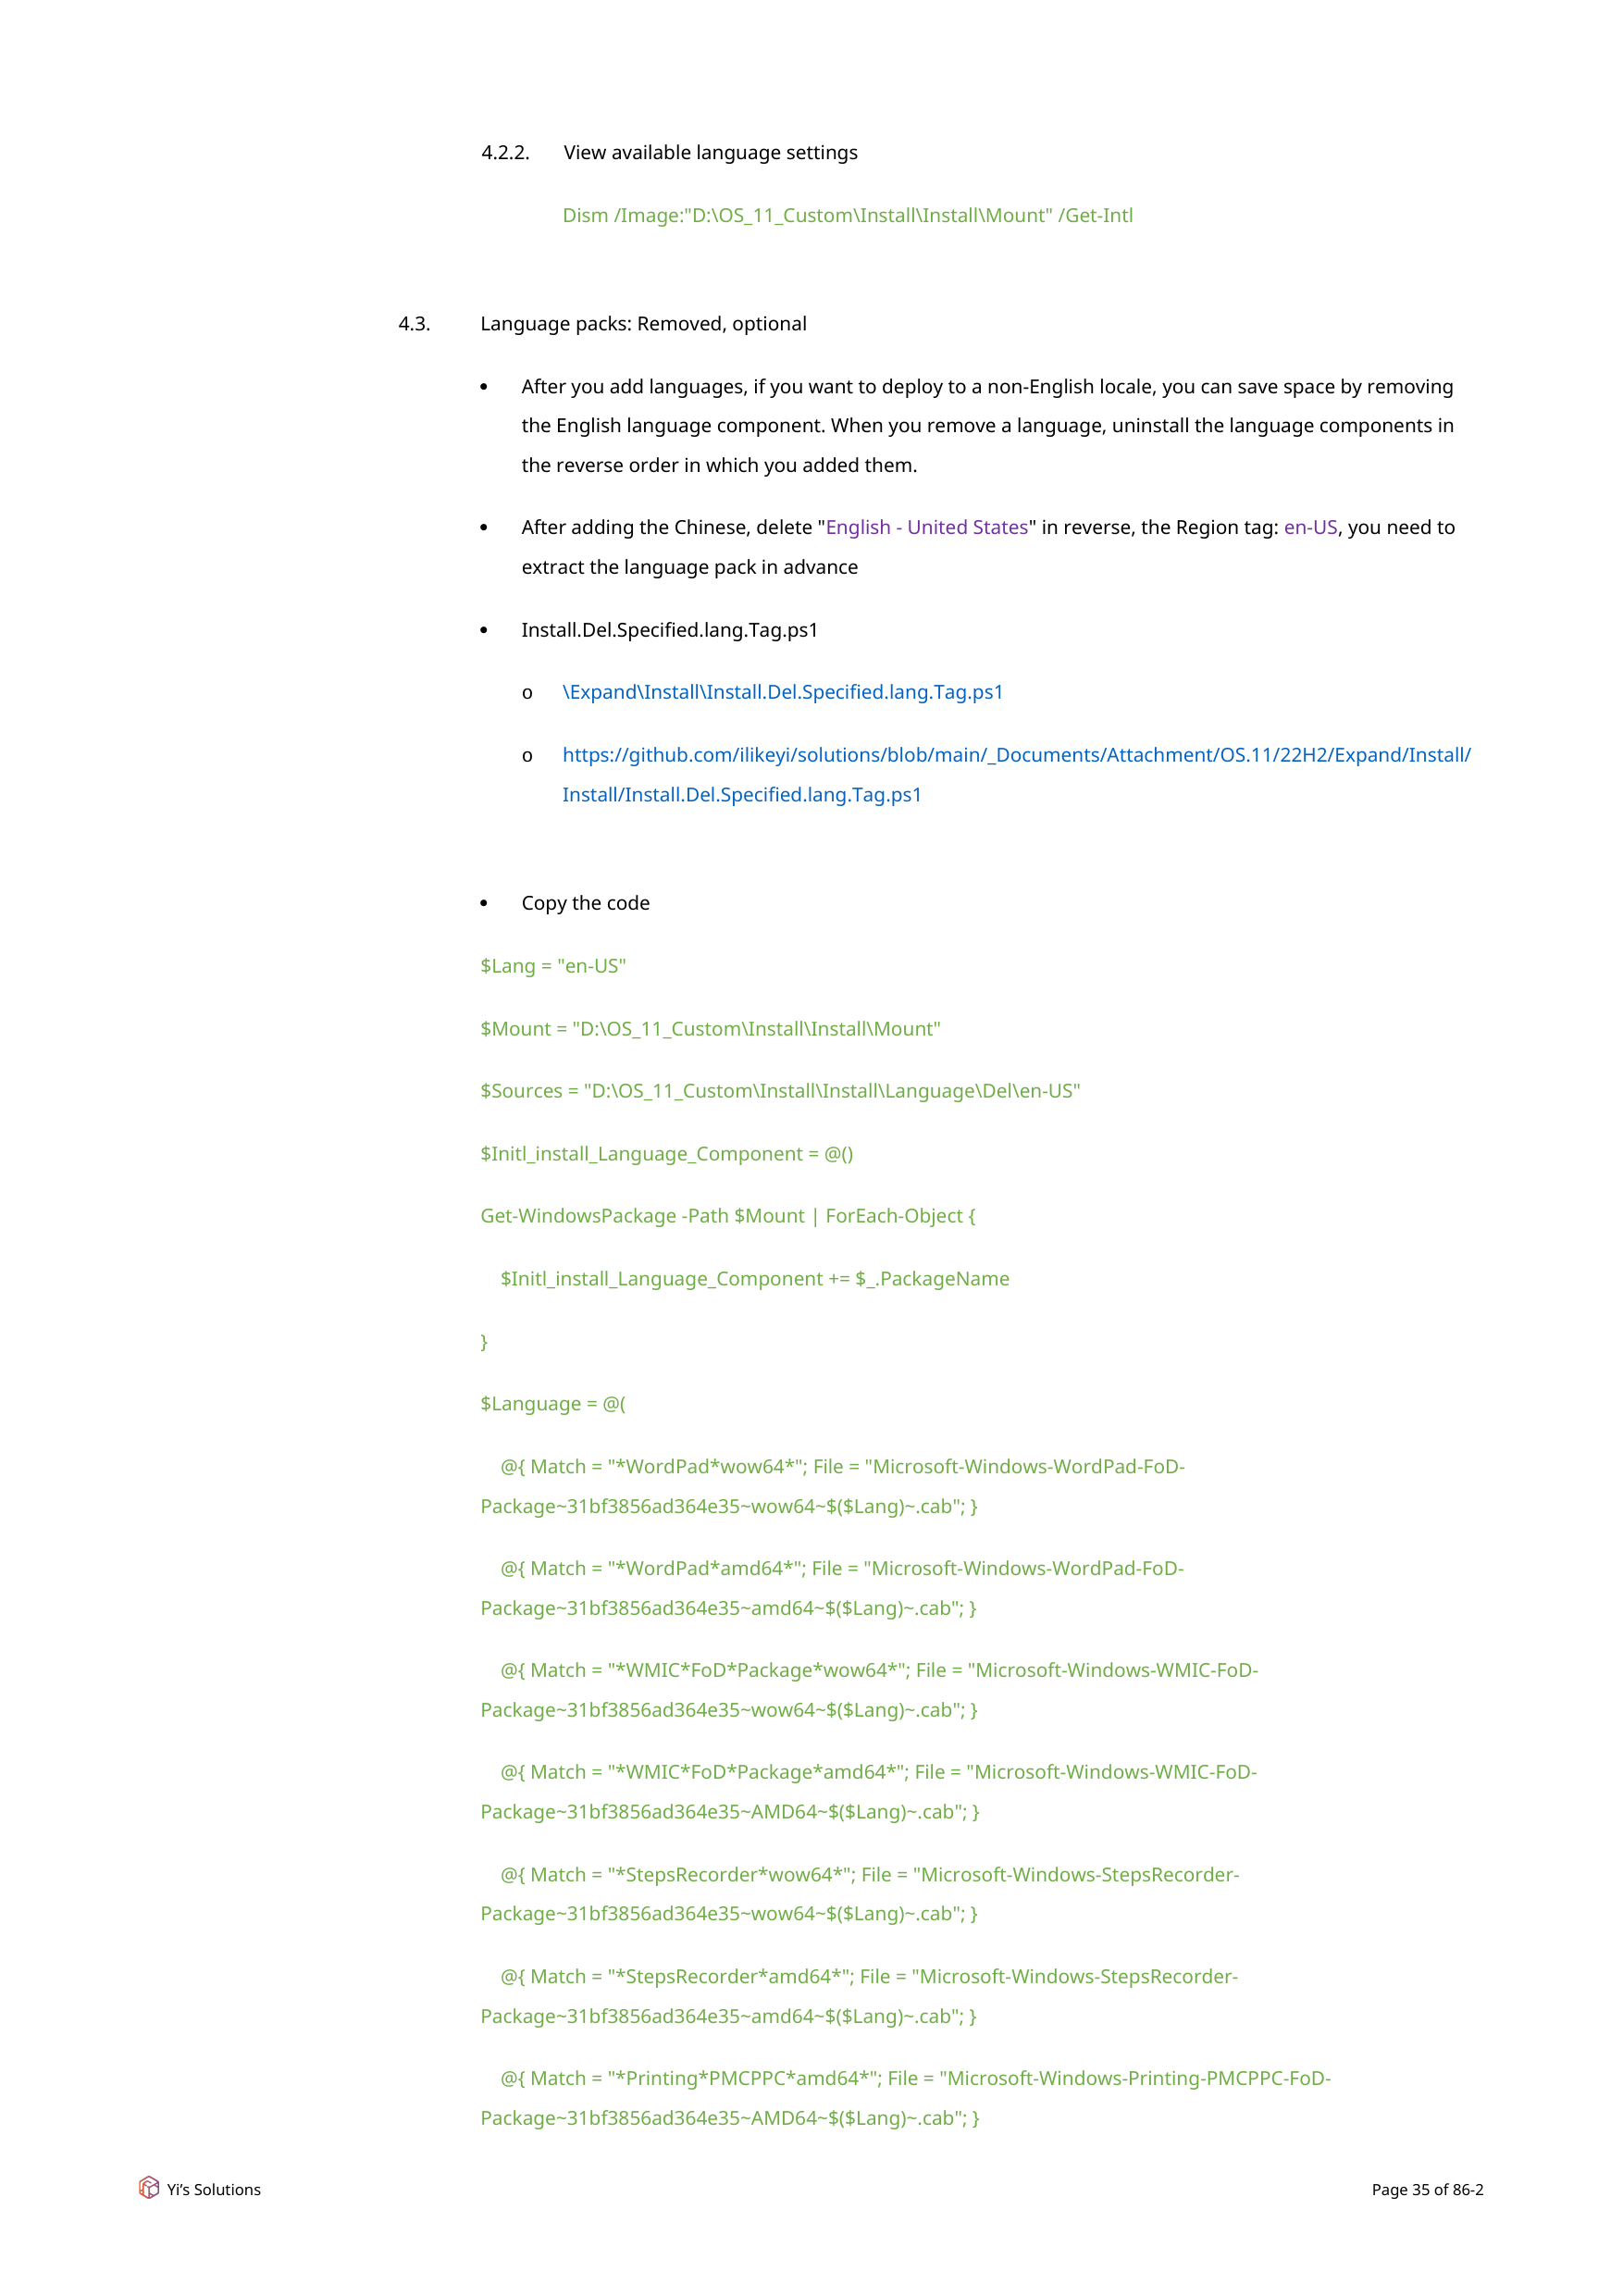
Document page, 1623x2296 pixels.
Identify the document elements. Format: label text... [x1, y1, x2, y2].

list Copy the code [480, 890, 1484, 916]
list After you add languages, if you want to deploy to a non-English locale, you can save space by removing the English language component. When you remove a language, uninstall the language components in the reverse order in which you added them. [480, 373, 1484, 478]
subtitle Language packs: Removed, optional [399, 310, 1484, 337]
text $Sources = "D:\OS_11_Custom\Install\Install\Language\Del\en-US" [480, 1077, 1484, 1104]
text @{ Match = "*StepsRecorder*wow64*"; File = "Microsoft-Windows-StepsRecorder-Package~31bf3856ad364e35~wow64~$($Lang)~.cab"; } [480, 1861, 1484, 1927]
list After adding the Chinese, delete "English - United States" in reverse, the Region tag: en-US, you need to extract the language pack in advance [480, 515, 1484, 580]
text @{ Match = "*WordPad*amd64*"; File = "Microsoft-Windows-WordPad-FoD-Package~31bf3856ad364e35~amd64~$($Lang)~.cab"; } [480, 1555, 1484, 1620]
text @{ Match = "*Printing*PMCPPC*amd64*"; File = "Microsoft-Windows-Printing-PMCPPC-FoD-Package~31bf3856ad364e35~AMD64~$($Lang)~.cab"; } [480, 2065, 1484, 2130]
text $Initl_install_Language_Component = @() [480, 1140, 1484, 1166]
picture [139, 2176, 159, 2199]
list \Expand\Install\Install.Del.Specified.lang.Tag.ps1 [521, 678, 1484, 705]
text Dism /Image:"D:\OS_11_Custom\Install\Install\Mount" /Get-Intl [563, 202, 1484, 228]
list https://github.com/ilikeyi/solutions/blob/main/_Documents/Attachment/OS.11/22H2/Expand/Install/Install/Install.Del.Specified.lang.Tag.ps1 [521, 741, 1484, 807]
text @{ Match = "*StepsRecorder*amd64*"; File = "Microsoft-Windows-StepsRecorder-Package~31bf3856ad364e35~amd64~$($Lang)~.cab"; } [480, 1963, 1484, 2029]
text $Lang = "en-US" [480, 952, 1484, 979]
text @{ Match = "*WMIC*FoD*Package*wow64*"; File = "Microsoft-Windows-WMIC-FoD-Package~31bf3856ad364e35~wow64~$($Lang)~.cab"; } [480, 1657, 1484, 1722]
text Get-WindowsPackage -Path $Mount | ForEach-Object { [480, 1202, 1484, 1229]
subtitle View available language settings [481, 139, 1484, 165]
text $Language = @( [480, 1390, 1484, 1417]
list Install.Del.Specified.lang.Tag.ps1 [480, 616, 1484, 642]
text $Mount = "D:\OS_11_Custom\Install\Install\Mount" [480, 1015, 1484, 1041]
text @{ Match = "*WMIC*FoD*Package*amd64*"; File = "Microsoft-Windows-WMIC-FoD-Package~31bf3856ad364e35~AMD64~$($Lang)~.cab"; } [480, 1759, 1484, 1825]
text $Initl_install_Language_Component += $_.PackageName [480, 1265, 1484, 1292]
text @{ Match = "*WordPad*wow64*"; File = "Microsoft-Windows-WordPad-FoD-Package~31bf3856ad364e35~wow64~$($Lang)~.cab"; } [480, 1453, 1484, 1519]
text } [480, 1328, 1484, 1354]
